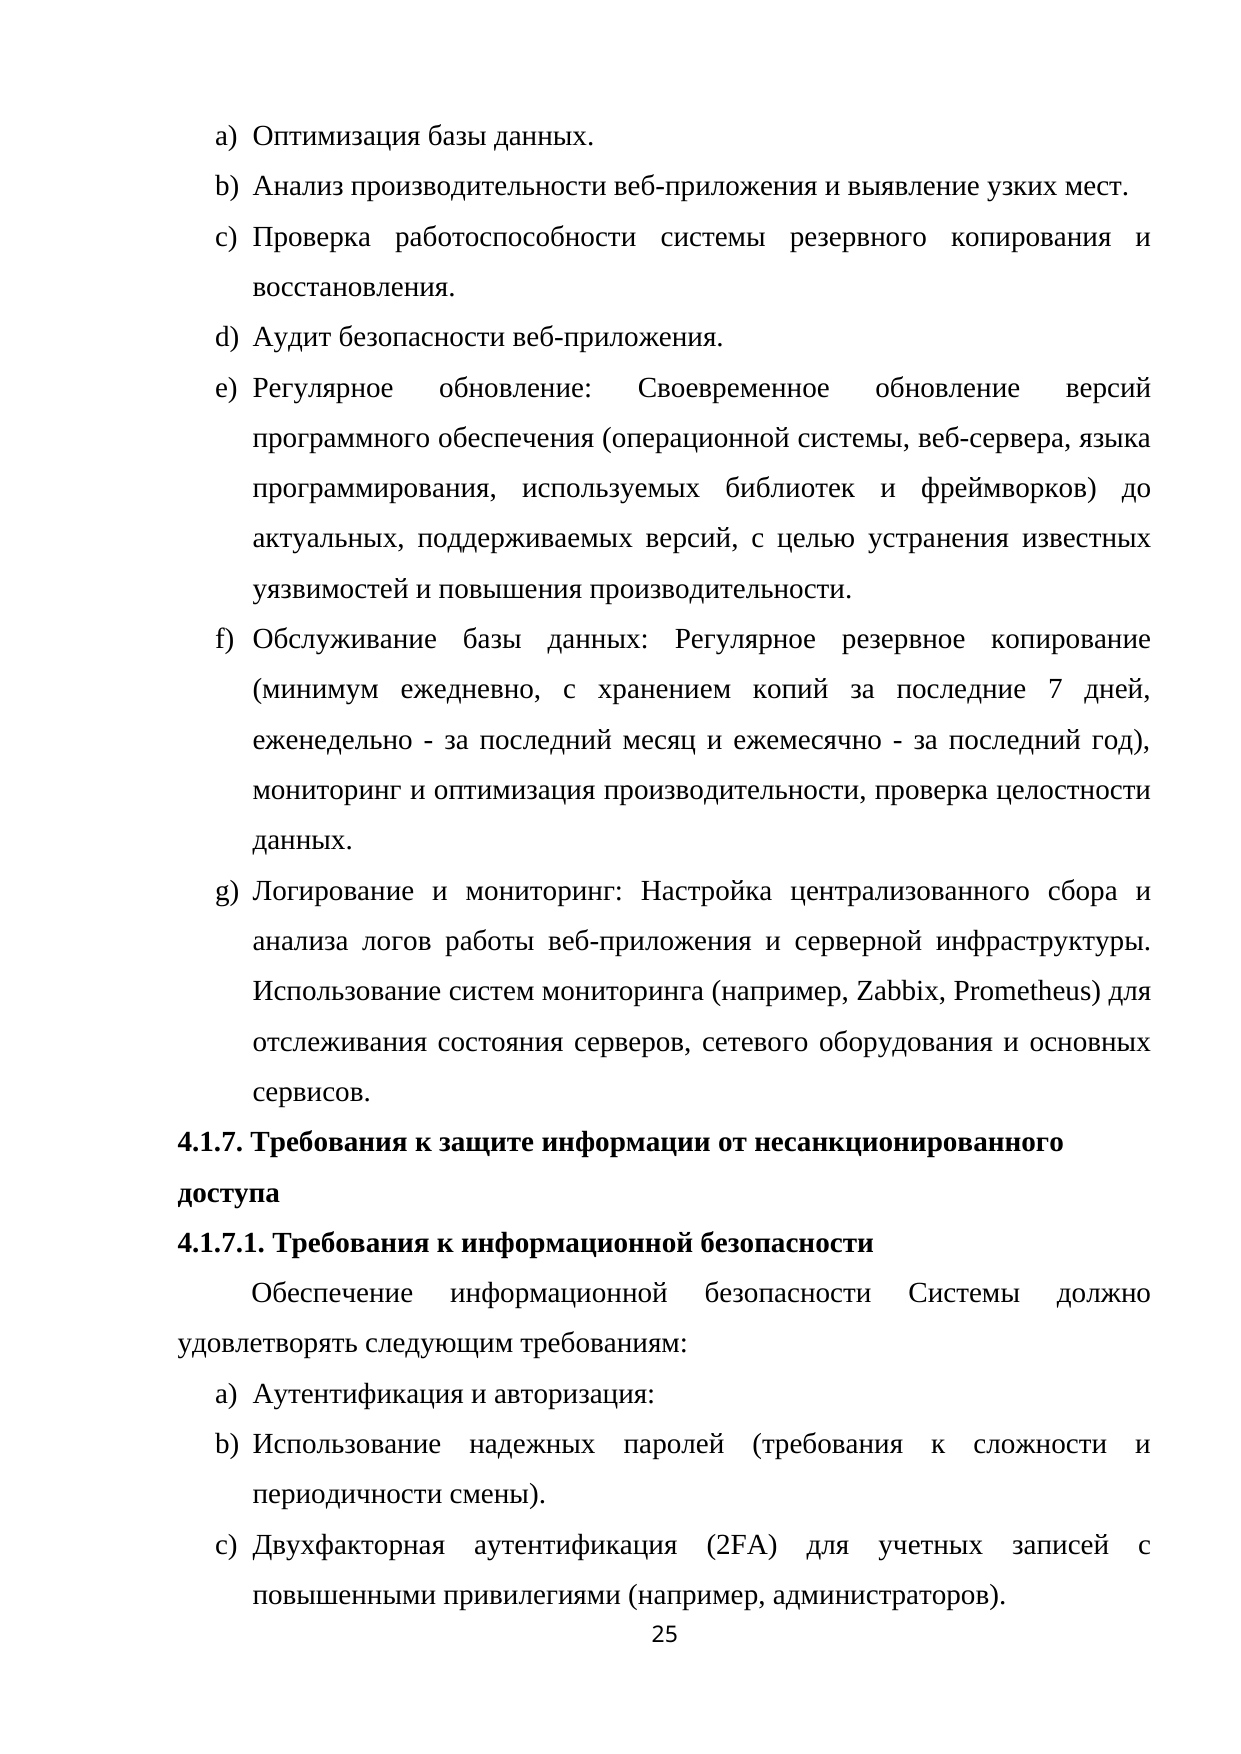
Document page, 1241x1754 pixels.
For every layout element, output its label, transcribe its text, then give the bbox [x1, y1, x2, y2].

list Двухфакторная аутентификация (2FA) для учетных записей с повышенными привилегиями (например, администраторов). [215, 1527, 1152, 1611]
text Обеспечение информационной безопасности Системы должно удовлетворять следующим требованиям: [177, 1275, 1152, 1359]
list Логирование и мониторинг: Настройка централизованного сбора и анализа логов работы веб-приложения и серверной инфраструктуры. Использование систем мониторинга (например, Zabbix, Prometheus) для отслеживания состояния серверов, сетевого оборудования и основных сервисов. [215, 873, 1152, 1108]
list Использование надежных паролей (требования к сложности и периодичности смены). [215, 1426, 1152, 1510]
list Анализ производительности веб-приложения и выявление узких мест. [215, 168, 1152, 202]
list Регулярное обновление: Своевременное обновление версий программного обеспечения (операционной системы, веб-сервера, языка программирования, используемых библиотек и фреймворков) до актуальных, поддерживаемых версий, с целью устранения известных уязвимостей и повышения производительности. [215, 370, 1152, 604]
list Оптимизация базы данных. [215, 118, 1152, 152]
list Обслуживание базы данных: Регулярное резервное копирование (минимум ежедневно, с хранением копий за последние 7 дней, еженедельно - за последний месяц и ежемесячно - за последний год), мониторинг и оптимизация производительности, проверка целостности данных. [215, 621, 1152, 856]
subtitle 4.1.7. Требования к защите информации от несанкционированного доступа [177, 1124, 1152, 1208]
list Проверка работоспособности системы резервного копирования и восстановления. [215, 219, 1152, 303]
list Аудит безопасности веб-приложения. [215, 319, 1152, 353]
subtitle 4.1.7.1. Требования к информационной безопасности [177, 1225, 1152, 1258]
list Аутентификация и авторизация: [215, 1376, 1152, 1409]
